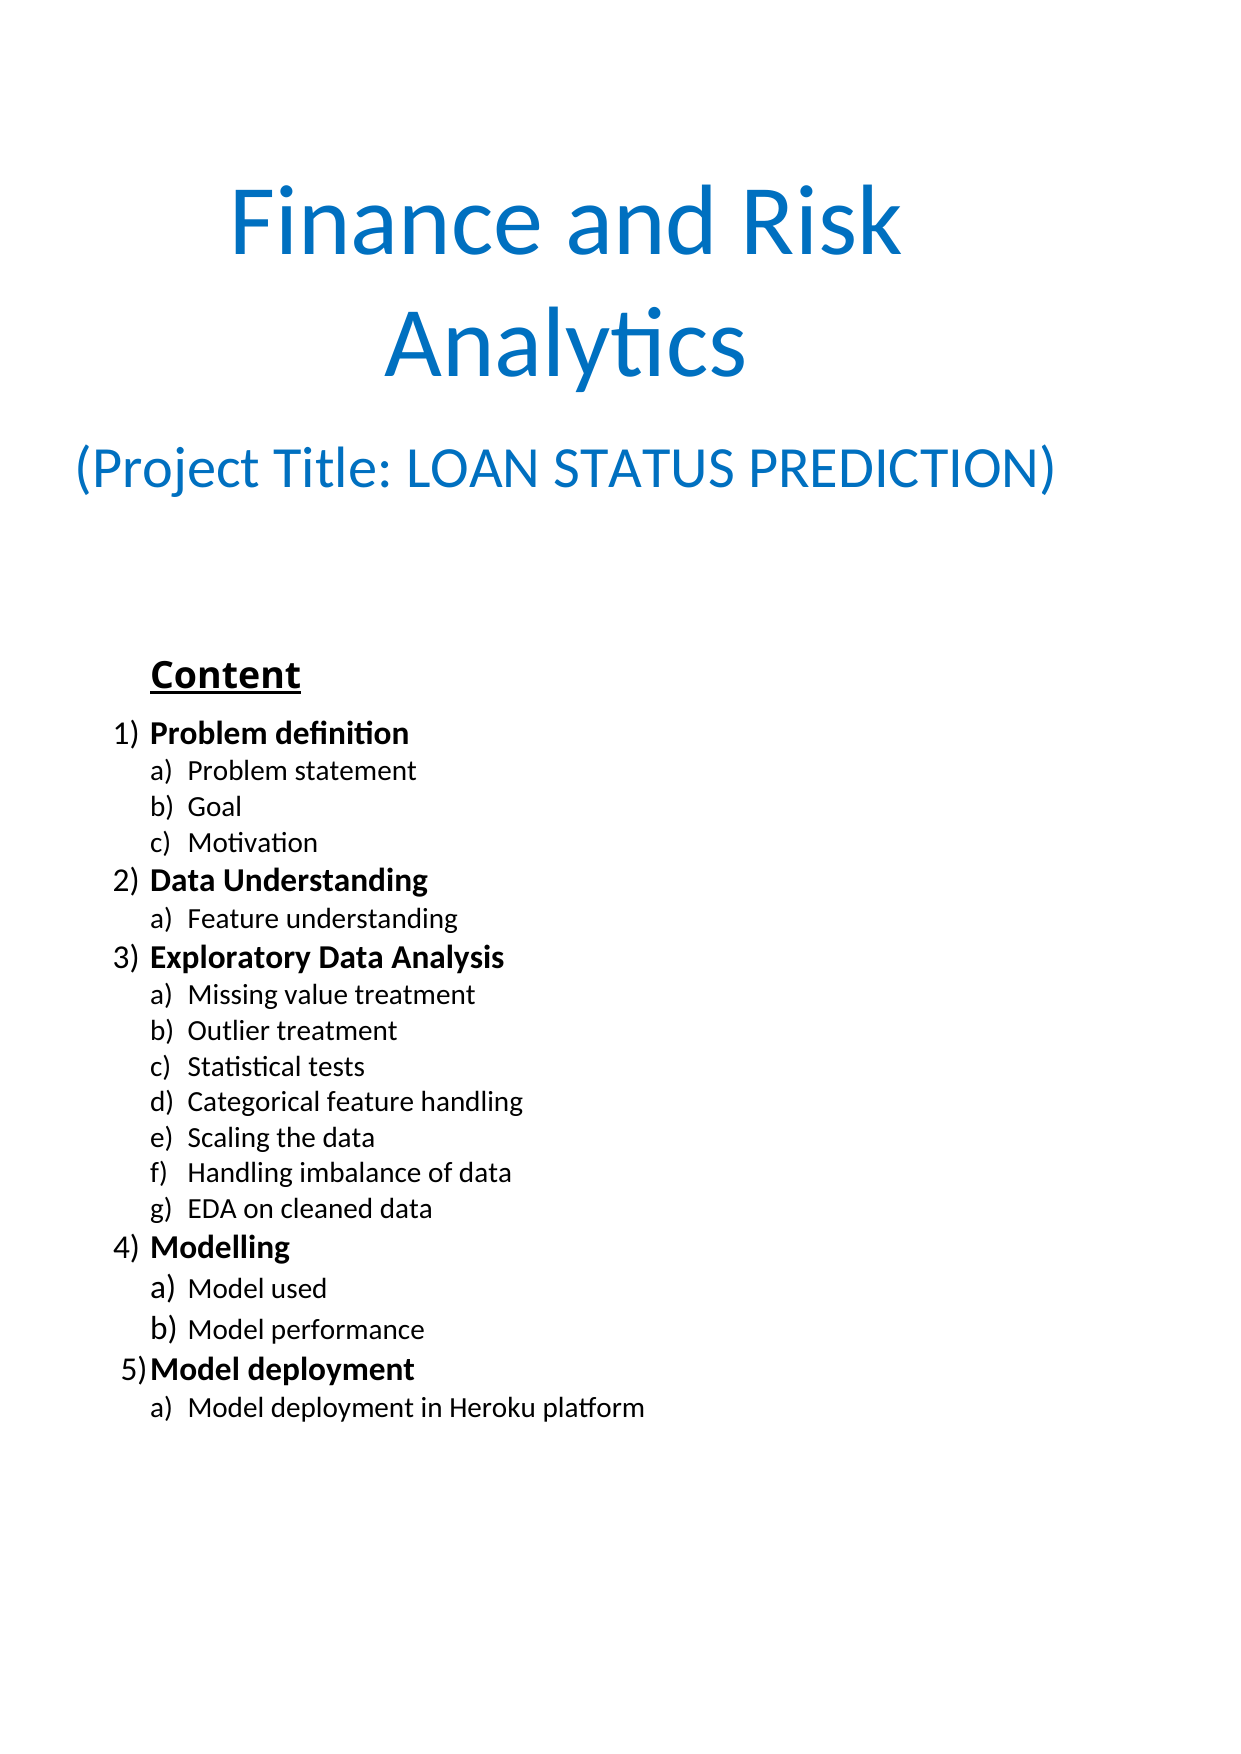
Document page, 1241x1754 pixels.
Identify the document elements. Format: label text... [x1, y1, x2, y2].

list Problem definition [112, 712, 1019, 752]
list Goal [150, 788, 1019, 824]
list Model performance [150, 1307, 1019, 1348]
list Model deployment in Heroku platform [150, 1389, 1019, 1424]
text Content [150, 637, 1019, 699]
list Missing value treatment [150, 976, 1019, 1012]
list Outlier treatment [150, 1012, 1019, 1048]
list Exploratory Data Analysis [112, 936, 1019, 976]
list Feature understanding [150, 900, 1019, 936]
list Categorical feature handling [150, 1083, 1019, 1119]
list Model deployment [120, 1348, 1019, 1389]
list Scaling the data [150, 1119, 1019, 1154]
list Motivation [150, 824, 1019, 859]
list Model used [150, 1267, 1019, 1307]
list Data Understanding [112, 859, 1019, 900]
list EDA on cleaned data [150, 1190, 1019, 1226]
list Statistical tests [150, 1048, 1019, 1083]
list Problem statement [150, 752, 1019, 788]
list Handling imbalance of data [150, 1154, 1019, 1190]
list Modelling [113, 1226, 1019, 1267]
